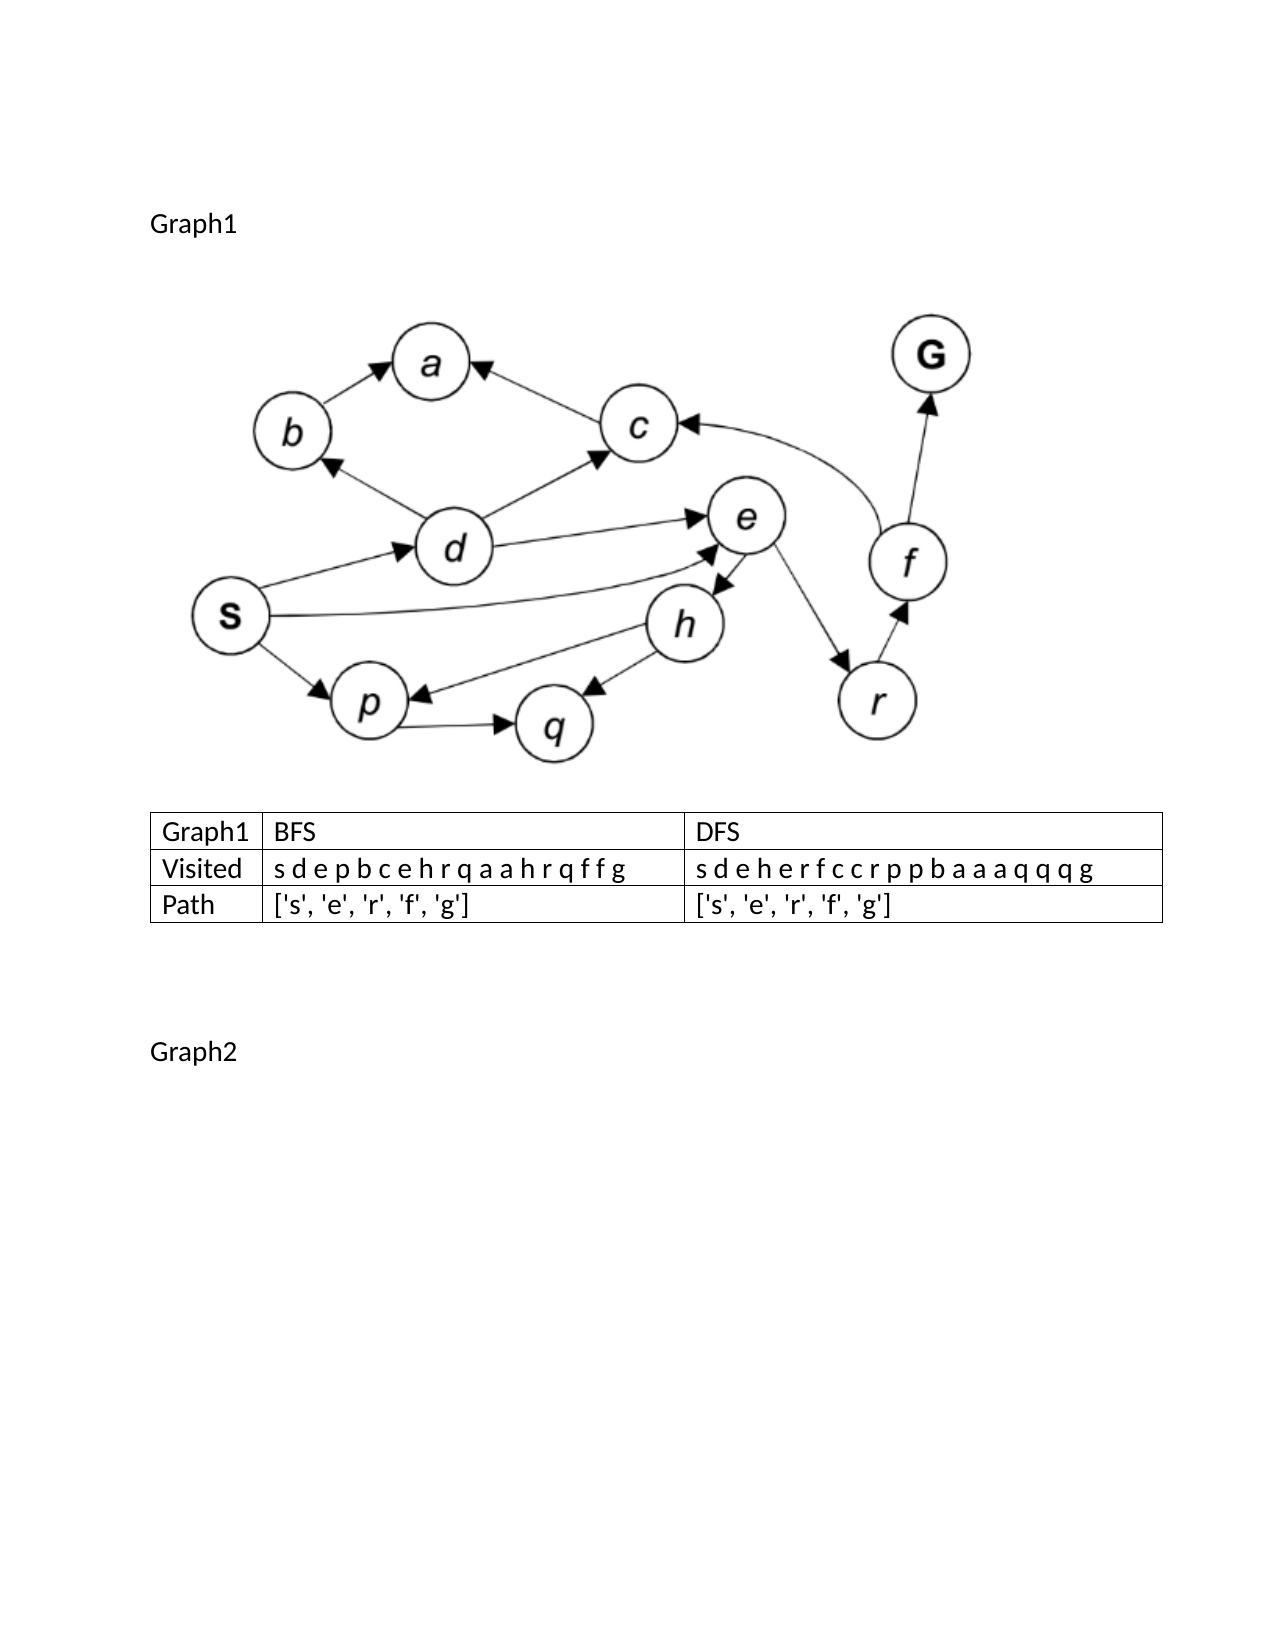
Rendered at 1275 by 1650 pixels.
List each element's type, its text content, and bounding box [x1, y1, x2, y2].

table_cell ['s', 'e', 'r', 'f', 'g'] [685, 886, 1162, 922]
picture [150, 260, 999, 794]
table_cell Path [151, 886, 262, 922]
table_header BFS [263, 813, 684, 849]
table_cell s d e p b c e h r q a a h r q f f g [263, 850, 684, 885]
table_cell Visited [151, 850, 262, 885]
table_header Graph1 [151, 813, 262, 849]
table_cell s d e h e r f c c r p p b a a a q q q g [685, 850, 1162, 885]
text Graph1 [150, 205, 1125, 241]
text Graph2 [150, 1033, 1125, 1069]
table_header DFS [685, 813, 1162, 849]
table_cell ['s', 'e', 'r', 'f', 'g'] [263, 886, 684, 922]
